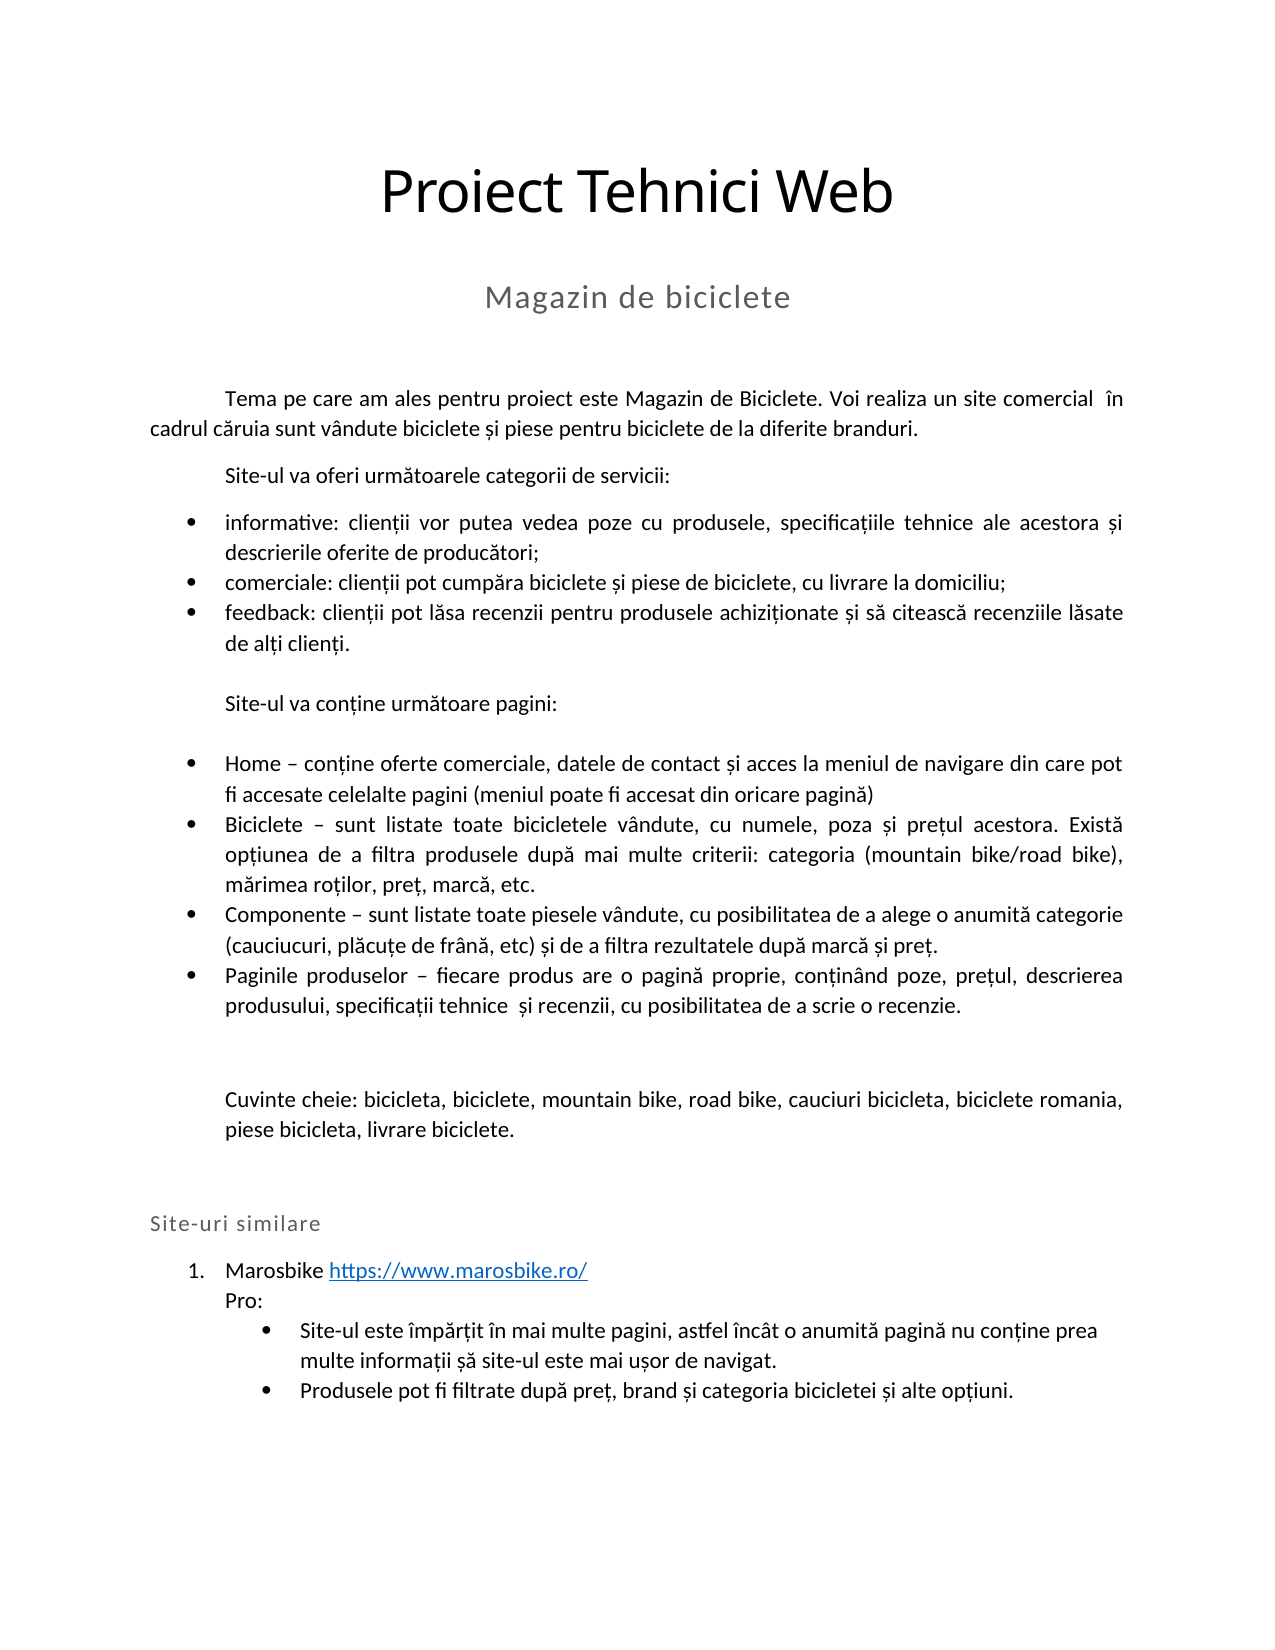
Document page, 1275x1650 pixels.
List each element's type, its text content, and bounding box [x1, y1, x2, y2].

list informative: clienții vor putea vedea poze cu produsele, specificațiile tehnice ale acestora și descrierile oferite de producători; [187, 508, 1125, 566]
title Proiect Tehnici Web [150, 150, 1125, 229]
subtitle Site-uri similare [150, 1209, 1125, 1237]
list Home – conține oferte comerciale, datele de contact și acces la meniul de navigare din care pot fi accesate celelalte pagini (meniul poate fi accesat din oricare pagină) [187, 749, 1125, 808]
list Componente – sunt listate toate piesele vândute, cu posibilitatea de a alege o anumită categorie (cauciucuri, plăcuțe de frână, etc) și de a filtra rezultatele după marcă și preț. [187, 901, 1125, 959]
subtitle Magazin de biciclete [150, 276, 1125, 317]
list Site-ul va conține următoare pagini: [225, 689, 1125, 717]
list feedback: clienții pot lăsa recenzii pentru produsele achiziționate și să citească recenziile lăsate de alți clienți. [187, 598, 1125, 657]
list Site-ul este împărțit în mai multe pagini, astfel încât o anumită pagină nu conține prea multe informații șă site-ul este mai ușor de navigat. [262, 1316, 1125, 1374]
list Paginile produselor – fiecare produs are o pagină proprie, conținând poze, prețul, descrierea produsului, specificații tehnice și recenzii, cu posibilitatea de a scrie o recenzie. [187, 961, 1125, 1019]
list Marosbike https://www.marosbike.ro/ [187, 1256, 1125, 1284]
list Produsele pot fi filtrate după preț, brand și categoria bicicletei și alte opțiuni. [262, 1377, 1125, 1404]
list comerciale: clienții pot cumpăra biciclete și piese de biciclete, cu livrare la domiciliu; [187, 568, 1125, 596]
list Pro: [225, 1286, 1125, 1314]
text Site-ul va oferi următoarele categorii de servicii: [150, 461, 1125, 489]
text Tema pe care am ales pentru proiect este Magazin de Biciclete. Voi realiza un site comercial în cadrul căruia sunt vândute biciclete și piese pentru biciclete de la diferite branduri. [150, 384, 1125, 442]
text Cuvinte cheie: bicicleta, biciclete, mountain bike, road bike, cauciuri bicicleta, biciclete romania, piese bicicleta, livrare biciclete. [225, 1085, 1125, 1143]
list Biciclete – sunt listate toate bicicletele vândute, cu numele, poza și prețul acestora. Există opțiunea de a filtra produsele după mai multe criterii: categoria (mountain bike/road bike), mărimea roților, preț, marcă, etc. [187, 810, 1125, 898]
